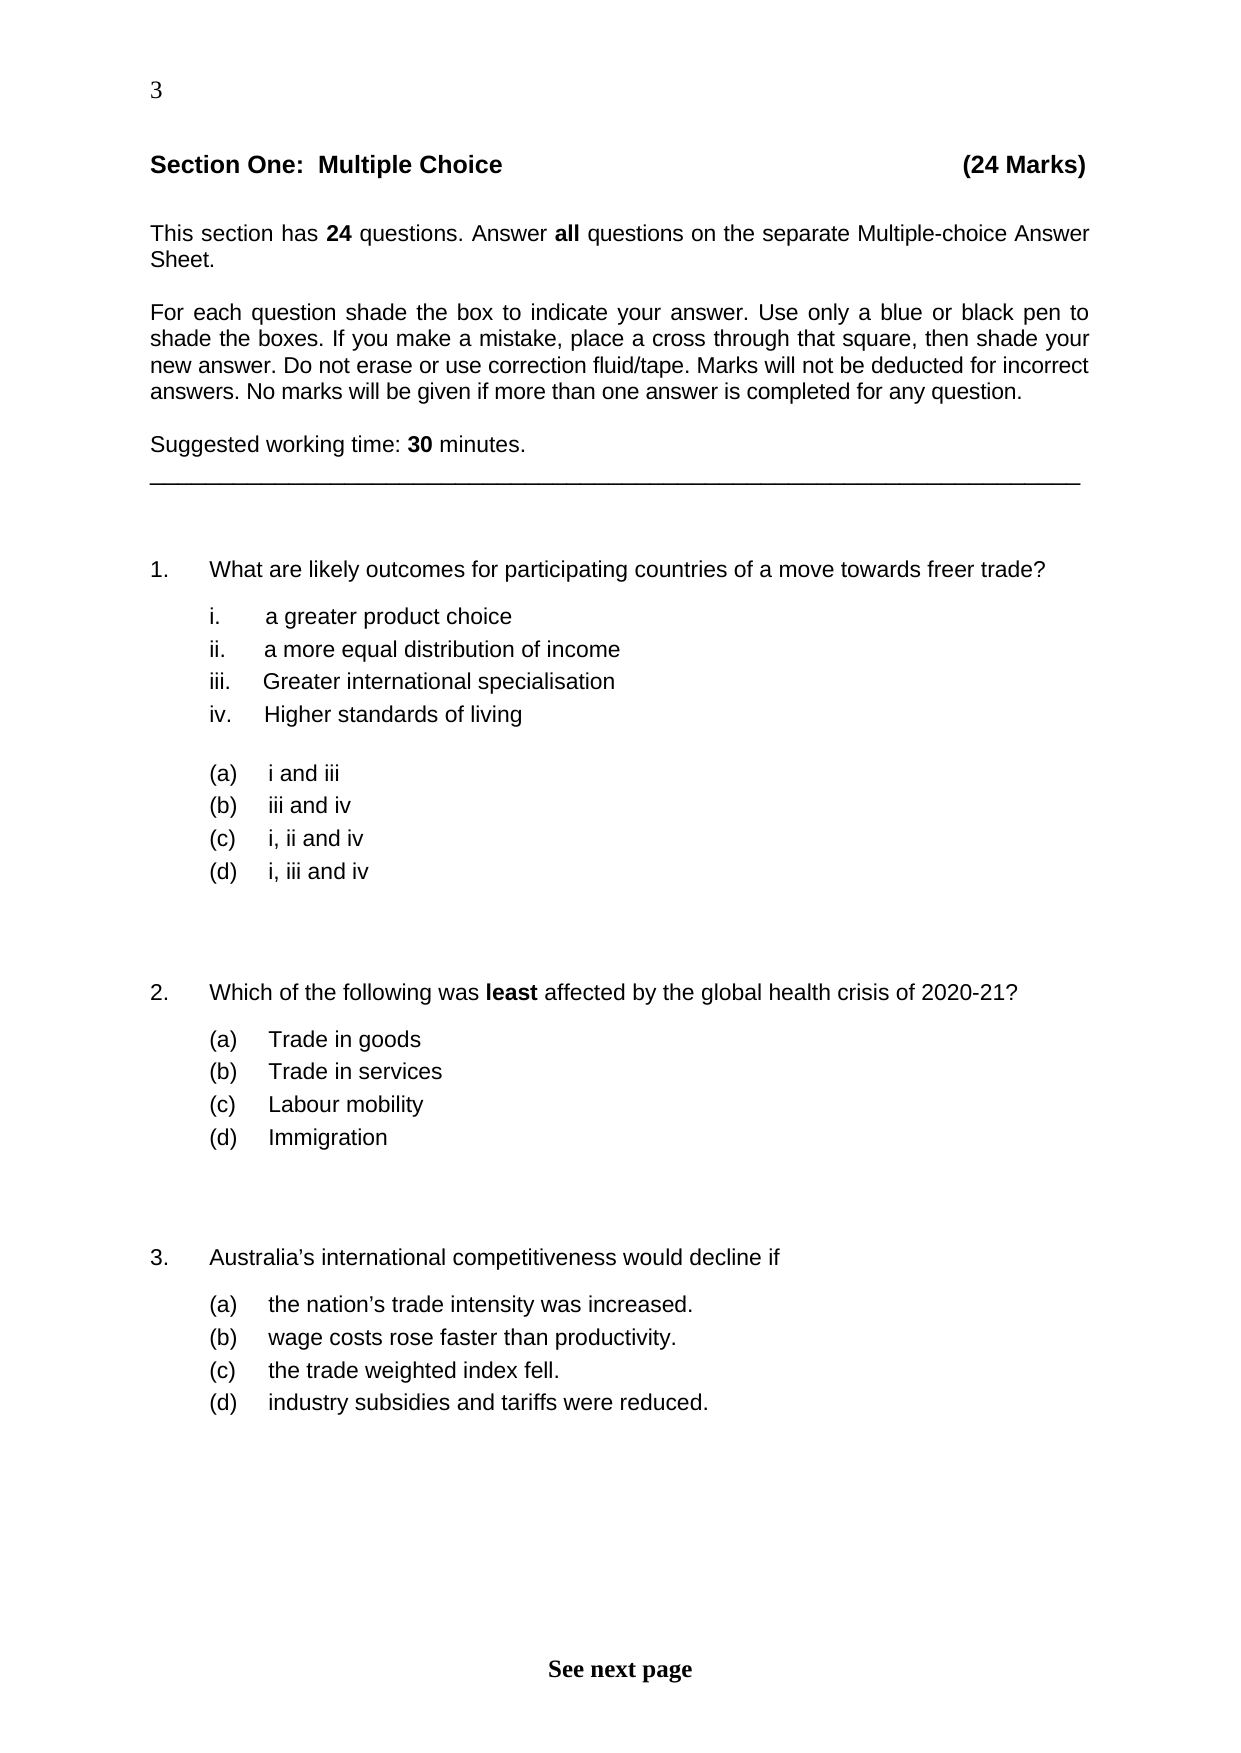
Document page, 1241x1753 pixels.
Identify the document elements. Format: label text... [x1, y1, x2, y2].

text (d) Immigration [209, 1123, 1090, 1150]
text This section has 24 questions. Answer all questions on the separate Multiple-choice Answer Sheet. [150, 220, 1090, 273]
text ii. a more equal distribution of income [150, 636, 1090, 662]
text 2. Which of the following was least affected by the global health crisis of 2020-21? [150, 978, 1090, 1005]
text 3. Australia’s international competitiveness would decline if [150, 1244, 1090, 1271]
text (d) industry subsidies and tariffs were reduced. [209, 1389, 1090, 1416]
text ___________________________________________________________________ [150, 457, 1090, 486]
text (c) i, ii and iv [209, 825, 1090, 851]
text (b) iii and iv [209, 792, 1090, 819]
text (a) i and iii [209, 760, 1090, 786]
text (b) Trade in services [209, 1058, 1090, 1084]
text (b) wage costs rose faster than productivity. [209, 1324, 1090, 1350]
text (c) Labour mobility [209, 1091, 1090, 1117]
text 1. What are likely outcomes for participating countries of a move towards freer trade? [150, 556, 1090, 582]
text iii. Greater international specialisation [150, 668, 1090, 695]
text (a) Trade in goods [209, 1026, 1090, 1052]
text iv. Higher standards of living [150, 701, 1090, 727]
text Suggested working time: 30 minutes. [150, 431, 1090, 457]
text For each question shade the box to indicate your answer. Use only a blue or black pen to shade the boxes. If you make a mistake, place a cross through that square, then shade your new answer. Do not erase or use correction fluid/tape. Marks will not be deducted for incorrect answers. No marks will be given if more than one answer is completed for any question. [150, 299, 1090, 404]
text i. a greater product choice [150, 603, 1090, 629]
text (c) the trade weighted index fell. [209, 1357, 1090, 1383]
text (d) i, iii and iv [209, 858, 1090, 884]
text (a) the nation’s trade intensity was increased. [209, 1291, 1090, 1318]
text Section One: Multiple Choice (24 Marks) [150, 150, 1090, 179]
